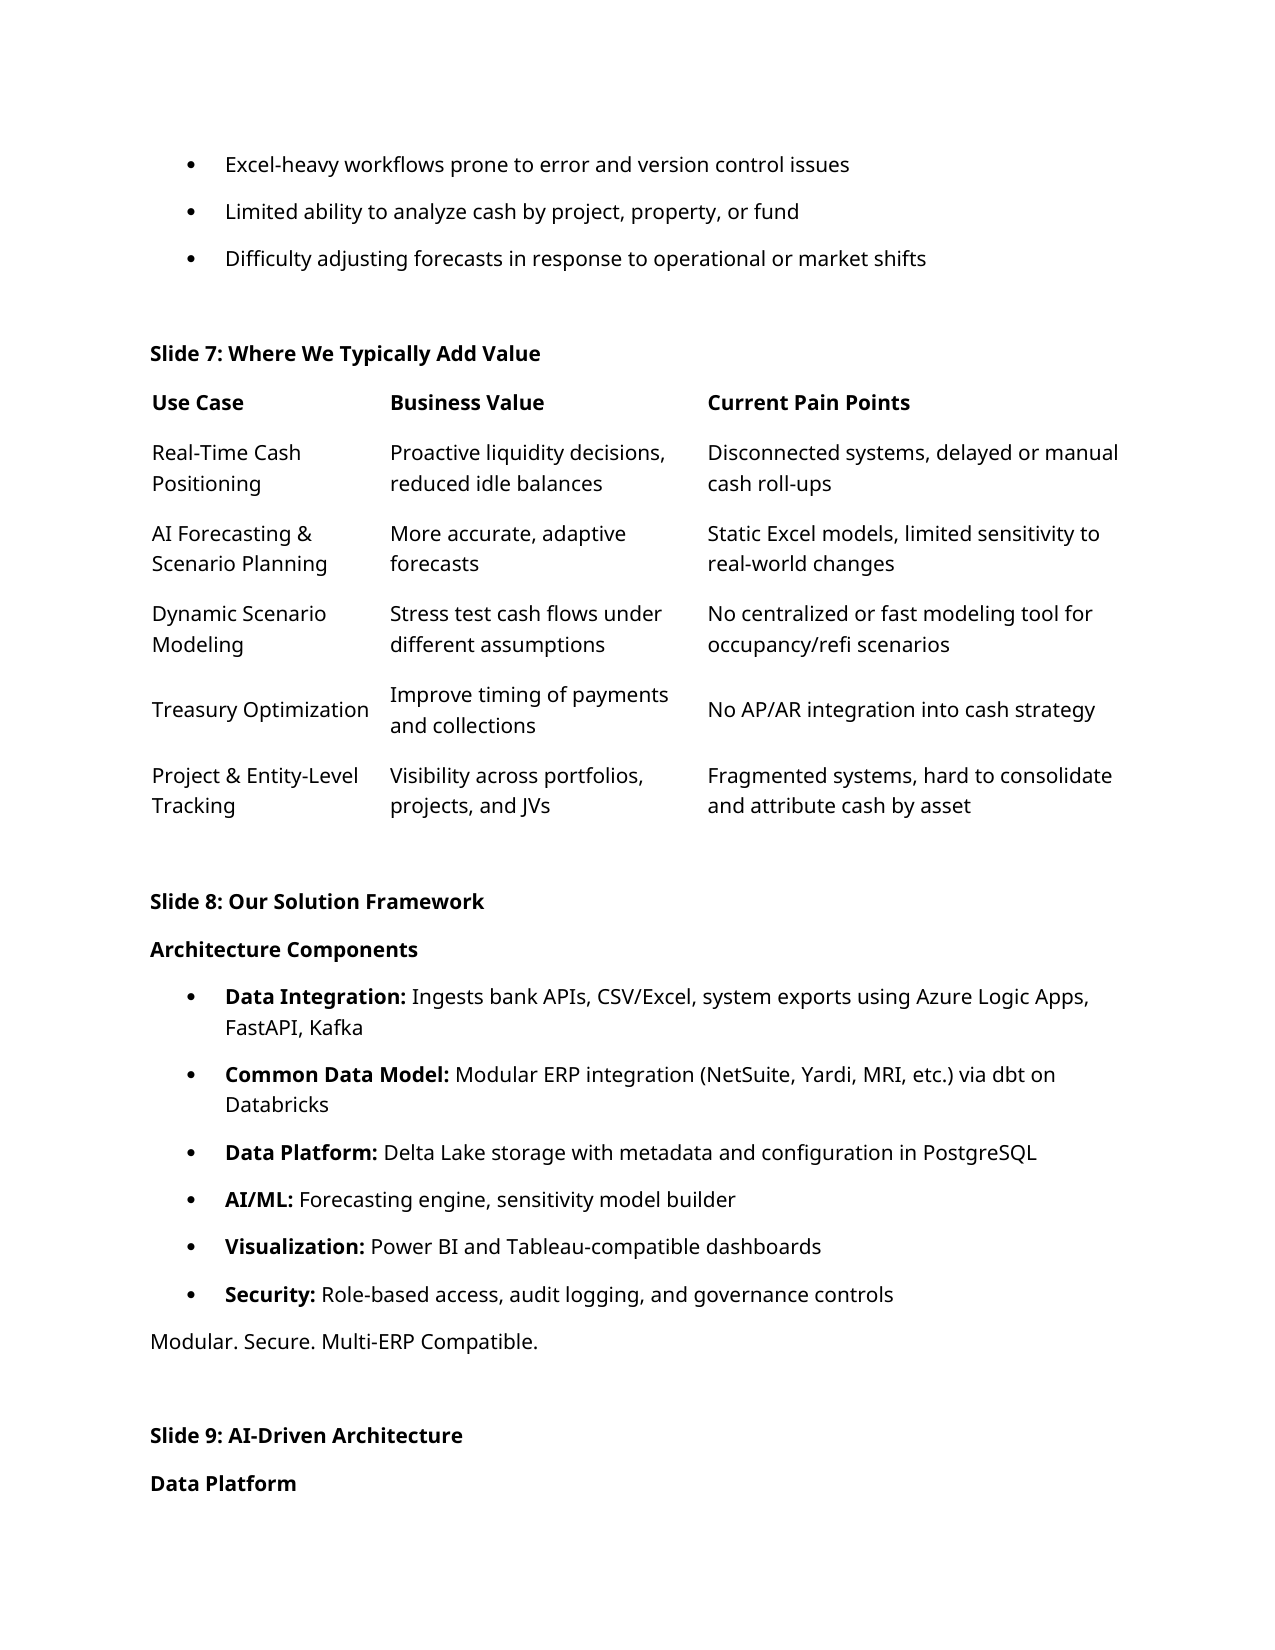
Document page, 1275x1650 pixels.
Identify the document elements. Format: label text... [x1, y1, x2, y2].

table_cell Fragmented systems, hard to consolidate and attribute cash by asset [706, 760, 1125, 840]
table_cell AI Forecasting & Scenario Planning [150, 517, 388, 598]
list Excel-heavy workflows prone to error and version control issues [187, 150, 1125, 178]
list Visualization: Power BI and Tableau-compatible dashboards [187, 1232, 1125, 1261]
table_cell More accurate, adaptive forecasts [388, 517, 706, 598]
table_cell No centralized or fast modeling tool for occupancy/refi scenarios [706, 598, 1125, 679]
text Slide 9: AI-Driven Architecture [150, 1422, 1125, 1450]
list Limited ability to analyze cash by project, property, or fund [187, 197, 1125, 226]
text Slide 8: Our Solution Framework [150, 887, 1125, 916]
table_cell Static Excel models, limited sensitivity to real-world changes [706, 517, 1125, 598]
text Modular. Secure. Multi-ERP Compatible. [150, 1327, 1125, 1356]
table_cell Proactive liquidity decisions, reduced idle balances [388, 437, 706, 517]
table_header Current Pain Points [706, 386, 1125, 437]
list Data Platform: Delta Lake storage with metadata and configuration in PostgreSQL [187, 1138, 1125, 1166]
list Data Integration: Ingests bank APIs, CSV/Excel, system exports using Azure Logic Apps, FastAPI, Kafka [187, 982, 1125, 1041]
table_cell Real-Time Cash Positioning [150, 437, 388, 517]
table_cell Dynamic Scenario Modeling [150, 598, 388, 679]
list AI/ML: Forecasting engine, sensitivity model builder [187, 1185, 1125, 1214]
table_header Business Value [388, 386, 706, 437]
table_cell Improve timing of payments and collections [388, 679, 706, 759]
table_header Use Case [150, 386, 388, 437]
text Data Platform [150, 1469, 1125, 1497]
list Difficulty adjusting forecasts in response to operational or market shifts [187, 244, 1125, 273]
list Common Data Model: Modular ERP integration (NetSuite, Yardi, MRI, etc.) via dbt on Databricks [187, 1060, 1125, 1119]
text Slide 7: Where We Typically Add Value [150, 339, 1125, 368]
table_cell Disconnected systems, delayed or manual cash roll-ups [706, 437, 1125, 517]
table_cell Project & Entity-Level Tracking [150, 760, 388, 840]
text Architecture Components [150, 935, 1125, 963]
table_cell Visibility across portfolios, projects, and JVs [388, 760, 706, 840]
table_cell Stress test cash flows under different assumptions [388, 598, 706, 679]
table_cell Treasury Optimization [150, 679, 388, 759]
list Security: Role-based access, audit logging, and governance controls [187, 1280, 1125, 1308]
table_cell No AP/AR integration into cash strategy [706, 679, 1125, 759]
